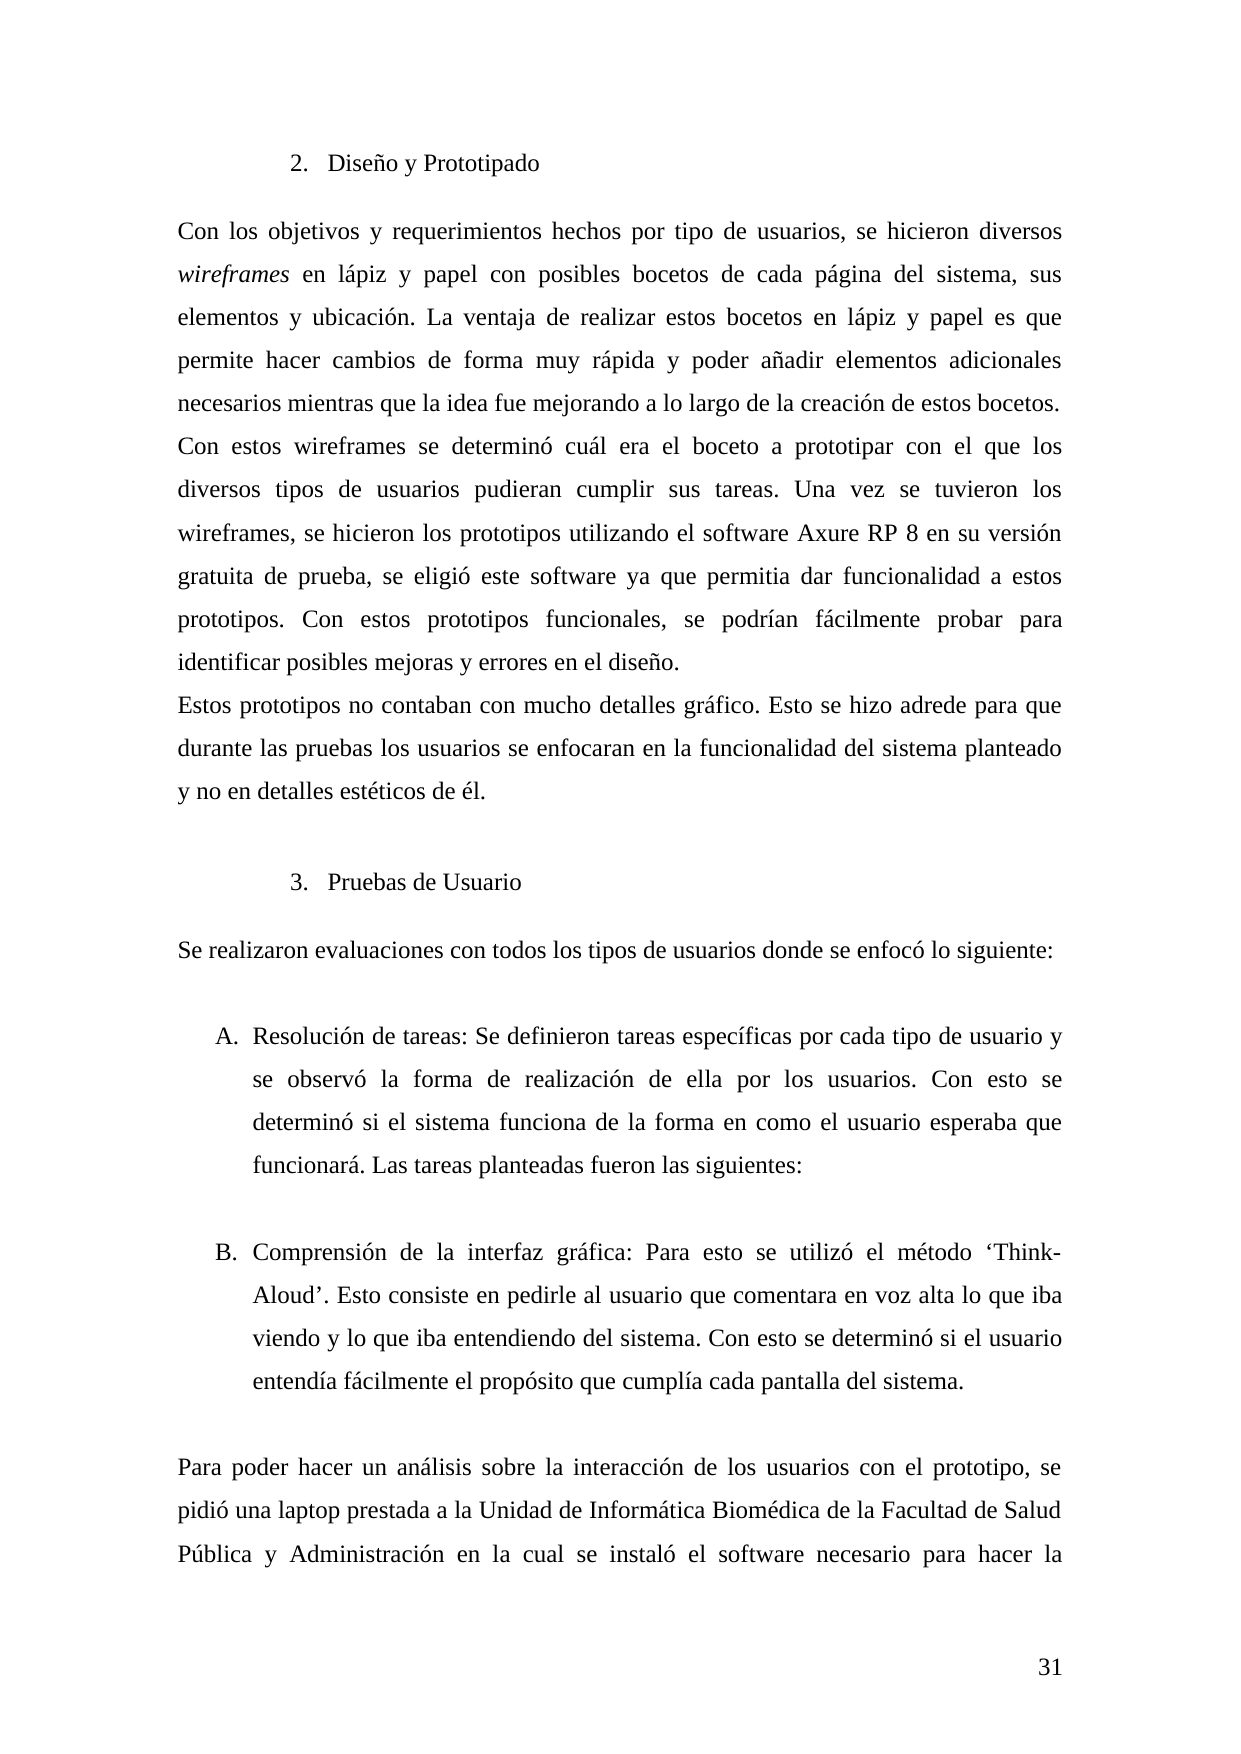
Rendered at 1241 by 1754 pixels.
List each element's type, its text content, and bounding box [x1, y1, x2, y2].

text Con los objetivos y requerimientos hechos por tipo de usuarios, se hicieron diversos wireframes en lápiz y papel con posibles bocetos de cada página del sistema, sus elementos y ubicación. La ventaja de realizar estos bocetos en lápiz y papel es que permite hacer cambios de forma muy rápida y poder añadir elementos adicionales necesarios mientras que la idea fue mejorando a lo largo de la creación de estos bocetos. [177, 216, 1063, 417]
list Comprensión de la interfaz gráfica: Para esto se utilizó el método ‘Think-Aloud’. Esto consiste en pedirle al usuario que comentara en voz alta lo que iba viendo y lo que iba entendiendo del sistema. Con esto se determinó si el usuario entendía fácilmente el propósito que cumplía cada pantalla del sistema. [215, 1237, 1063, 1395]
list Resolución de tareas: Se definieron tareas específicas por cada tipo de usuario y se observó la forma de realización de ella por los usuarios. Con esto se determinó si el sistema funciona de la forma en como el usuario esperaba que funcionará. Las tareas planteadas fueron las siguientes: [215, 1021, 1063, 1179]
subtitle Pruebas de Usuario [290, 867, 1063, 896]
subtitle Diseño y Prototipado [290, 148, 1063, 176]
text Estos prototipos no contaban con mucho detalles gráfico. Esto se hizo adrede para que durante las pruebas los usuarios se enfocaran en la funcionalidad del sistema planteado y no en detalles estéticos de él. [177, 690, 1063, 805]
text Se realizaron evaluaciones con todos los tipos de usuarios donde se enfocó lo siguiente: [177, 935, 1063, 964]
text Con estos wireframes se determinó cuál era el boceto a prototipar con el que los diversos tipos de usuarios pudieran cumplir sus tareas. Una vez se tuvieron los wireframes, se hicieron los prototipos utilizando el software Axure RP 8 en su versión gratuita de prueba, se eligió este software ya que permitia dar funcionalidad a estos prototipos. Con estos prototipos funcionales, se podrían fácilmente probar para identificar posibles mejoras y errores en el diseño. [177, 431, 1063, 676]
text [177, 1452, 1063, 1567]
